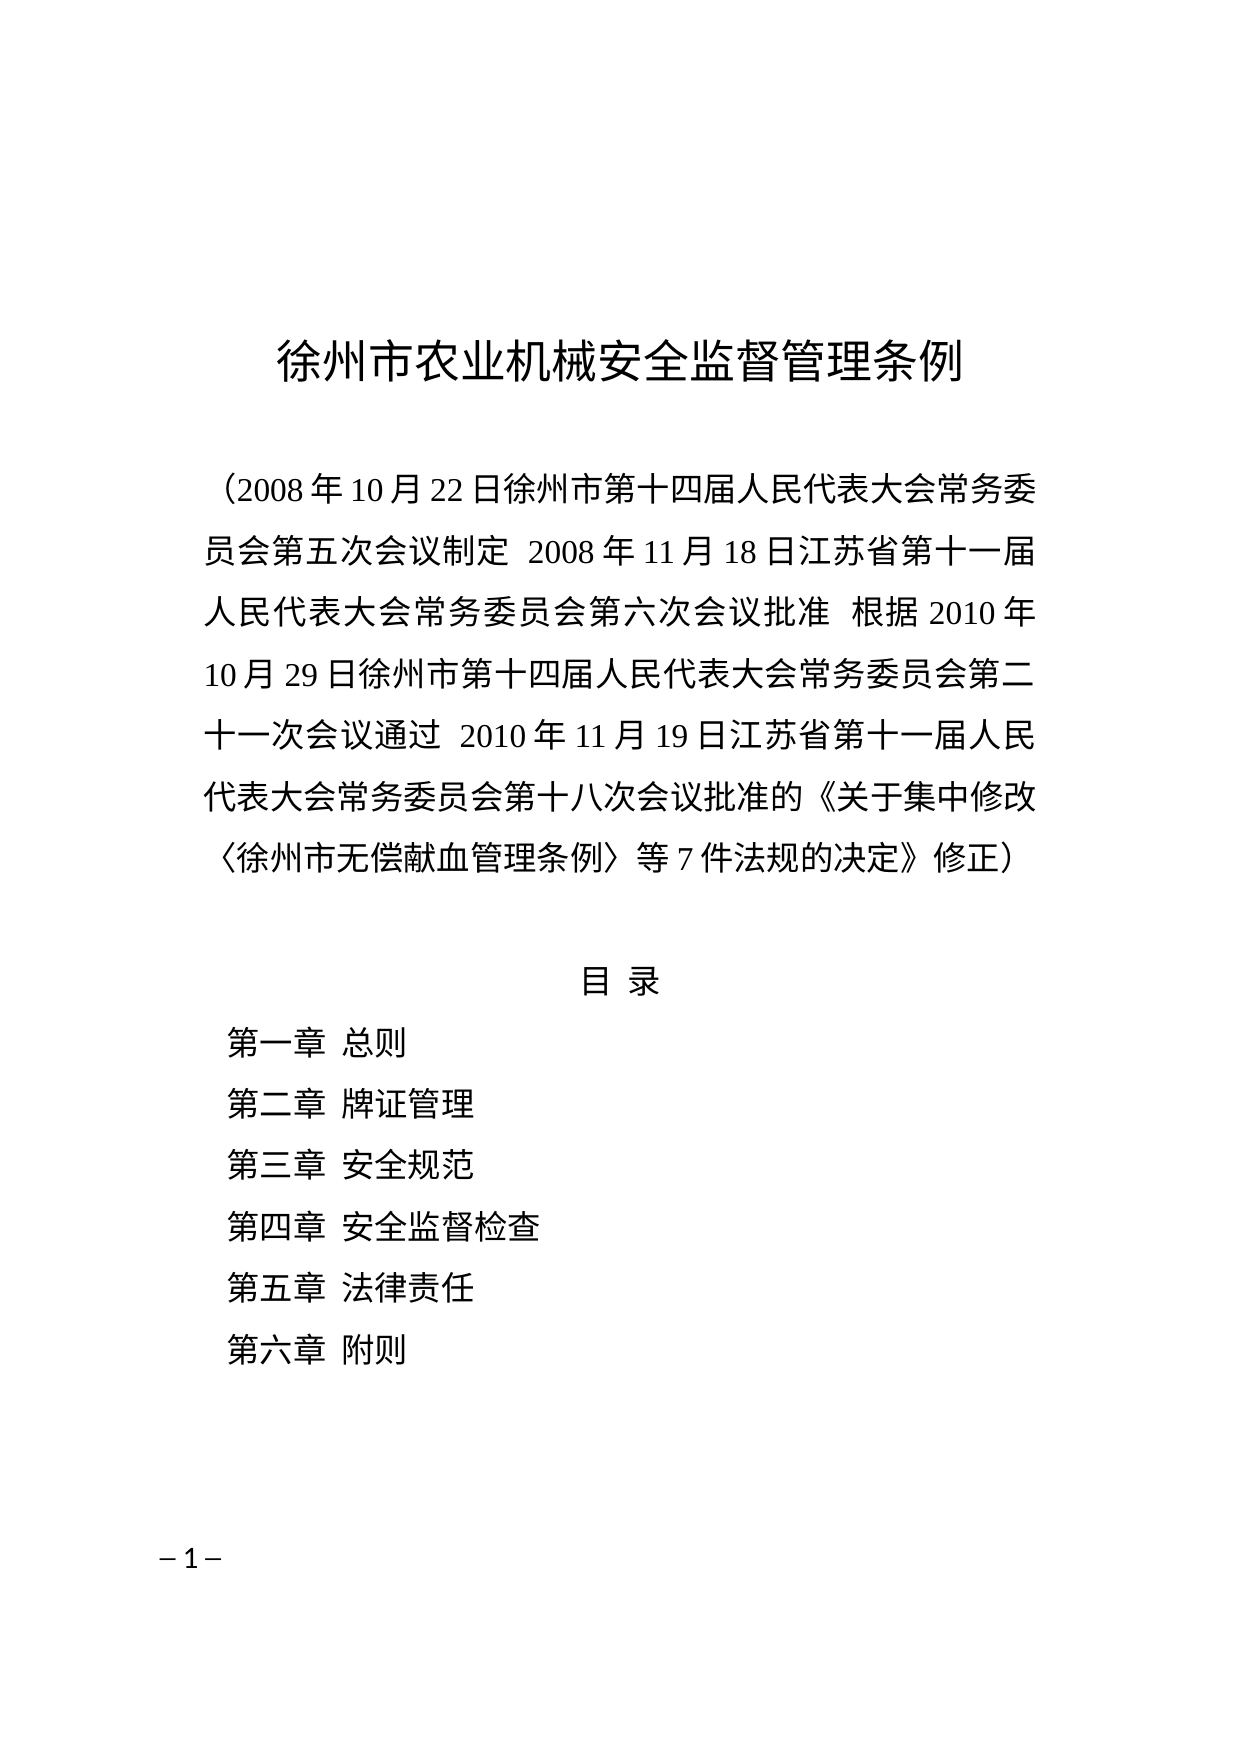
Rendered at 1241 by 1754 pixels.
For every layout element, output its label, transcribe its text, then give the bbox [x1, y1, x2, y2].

text 第五章 法律责任 [159, 1252, 1081, 1313]
text 第二章 牌证管理 [159, 1067, 1081, 1129]
text 第六章 附则 [159, 1313, 1081, 1374]
text 目 录 [159, 944, 1081, 1006]
text 第一章 总则 [159, 1006, 1081, 1067]
text （2008年10月22日徐州市第十四届人民代表大会常务委员会第五次会议制定 2008年11月18日江苏省第十一届人民代表大会常务委员会第六次会议批准 根据2010年10月29日徐州市第十四届人民代表大会常务委员会第二十一次会议通过 2010年11月19日江苏省第十一届人民代表大会常务委员会第十八次会议批准的《关于集中修改〈徐州市无偿献血管理条例〉等7件法规的决定》修正） [203, 453, 1037, 883]
text 徐州市农业机械安全监督管理条例 [159, 330, 1081, 391]
text 第三章 安全规范 [159, 1129, 1081, 1190]
text 第四章 安全监督检查 [159, 1190, 1081, 1252]
